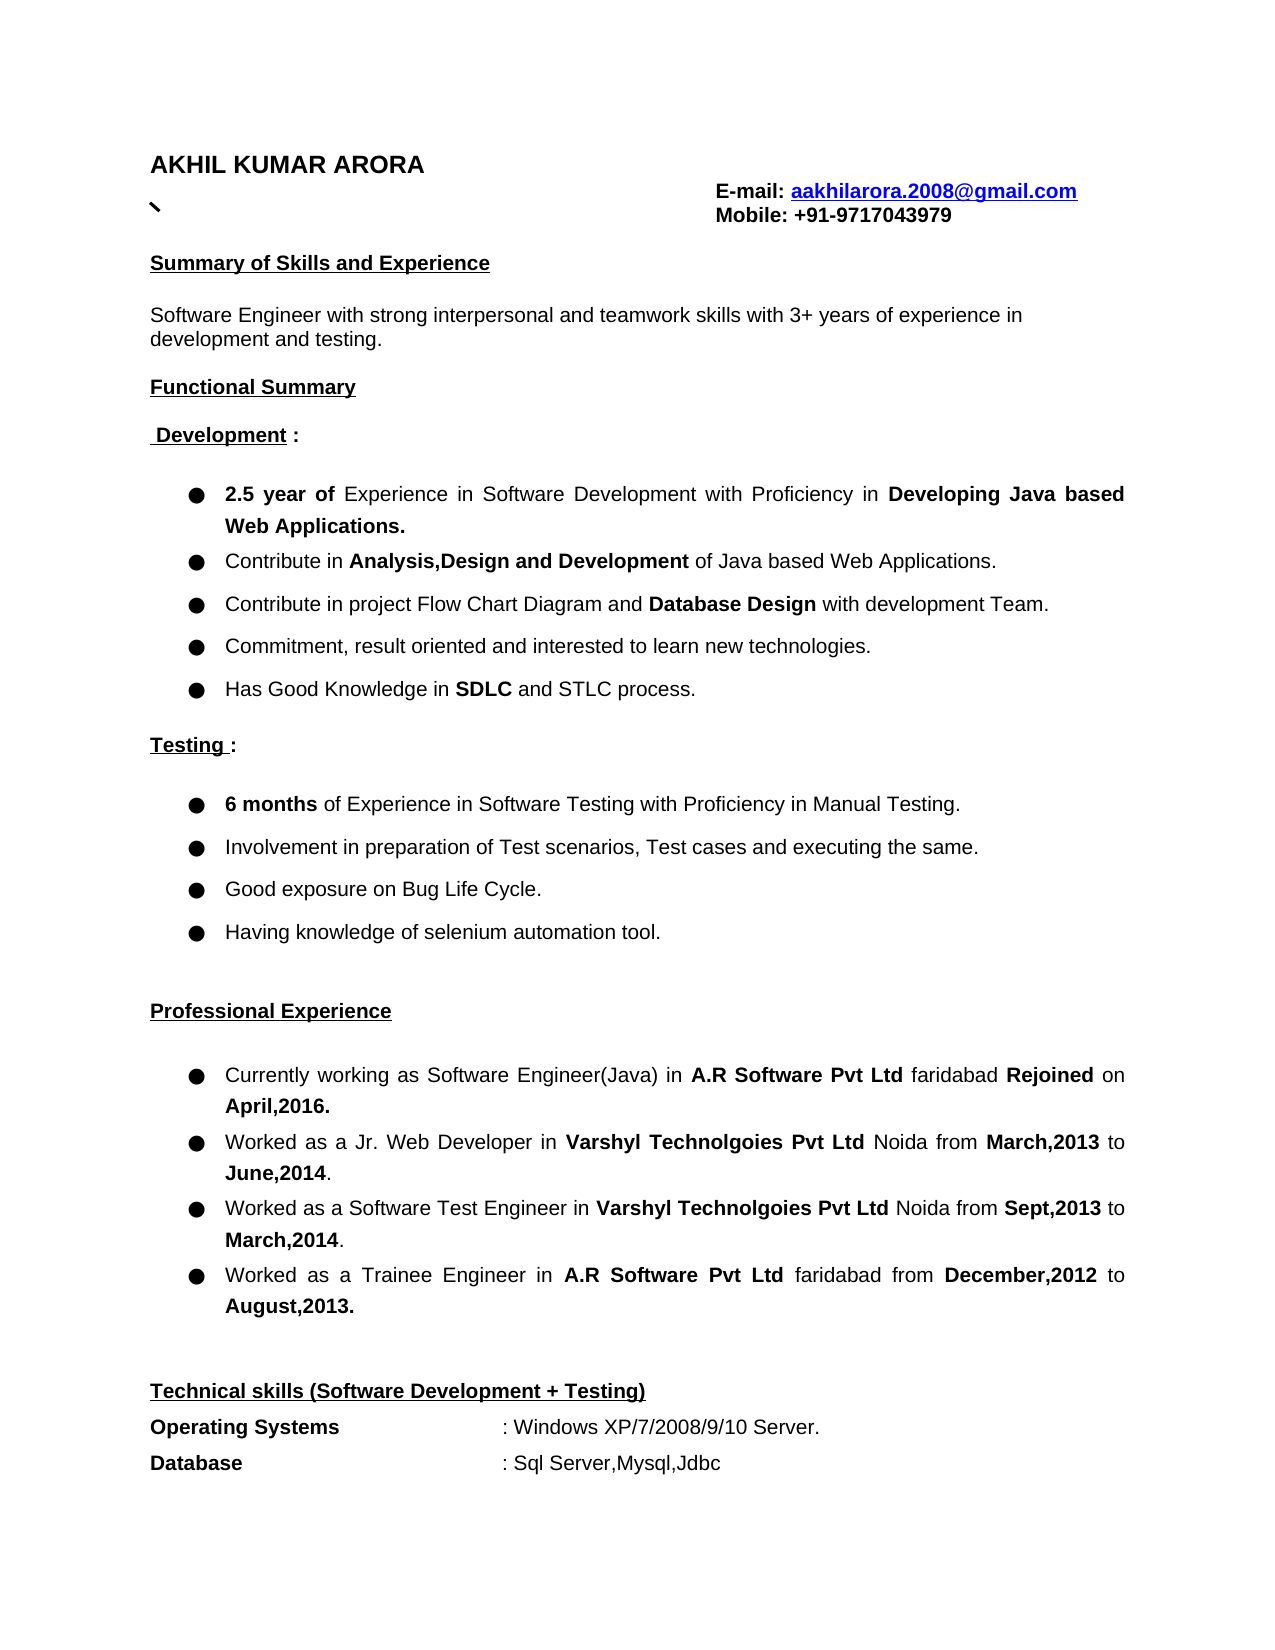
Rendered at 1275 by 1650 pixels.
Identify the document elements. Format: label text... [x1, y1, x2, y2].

text Testing : [150, 732, 1125, 756]
text E-mail: aakhilarora.2008@gmail.com [150, 179, 1125, 203]
text Database : Sql Server,Mysql,Jdbc [150, 1451, 1125, 1475]
list 6 months of Experience in Software Testing with Proficiency in Manual Testing. [187, 781, 1125, 823]
list Worked as a Software Test Engineer in Varshyl Technolgoies Pvt Ltd Noida from Sept,2013 to March,2014. [187, 1185, 1125, 1252]
list 2.5 year of Experience in Software Development with Proficiency in Developing Java based Web Applications. [187, 471, 1125, 538]
text AKHIL KUMAR ARORA [150, 150, 1125, 179]
text Software Engineer with strong interpersonal and teamwork skills with 3+ years of experience in development and testing. [150, 303, 1125, 351]
text Operating Systems : Windows XP/7/2008/9/10 Server. [150, 1415, 1125, 1439]
list Commitment, result oriented and interested to learn new technologies. [187, 623, 1125, 666]
list Good exposure on Bug Life Cycle. [187, 866, 1125, 909]
text Professional Experience [150, 999, 1125, 1023]
list Worked as a Jr. Web Developer in Varshyl Technolgoies Pvt Ltd Noida from March,2013 to June,2014. [187, 1118, 1125, 1185]
text Summary of Skills and Experience [150, 251, 1125, 274]
list Worked as a Trainee Engineer in A.R Software Pvt Ltd faridabad from December,2012 to August,2013. [187, 1252, 1125, 1318]
list Has Good Knowledge in SDLC and STLC process. [187, 666, 1125, 708]
list Currently working as Software Engineer(Java) in A.R Software Pvt Ltd faridabad Rejoined on April,2016. [187, 1052, 1125, 1118]
text Development : [150, 423, 1125, 447]
text Technical skills (Software Development + Testing) [150, 1379, 1125, 1403]
text Functional Summary [150, 375, 1125, 399]
list Contribute in project Flow Chart Diagram and Database Design with development Team. [187, 580, 1125, 623]
list Involvement in preparation of Test scenarios, Test cases and executing the same. [187, 823, 1125, 866]
list Having knowledge of selenium automation tool. [187, 909, 1125, 951]
text Mobile: +91-9717043979 [150, 203, 1125, 227]
list Contribute in Analysis,Design and Development of Java based Web Applications. [187, 538, 1125, 580]
